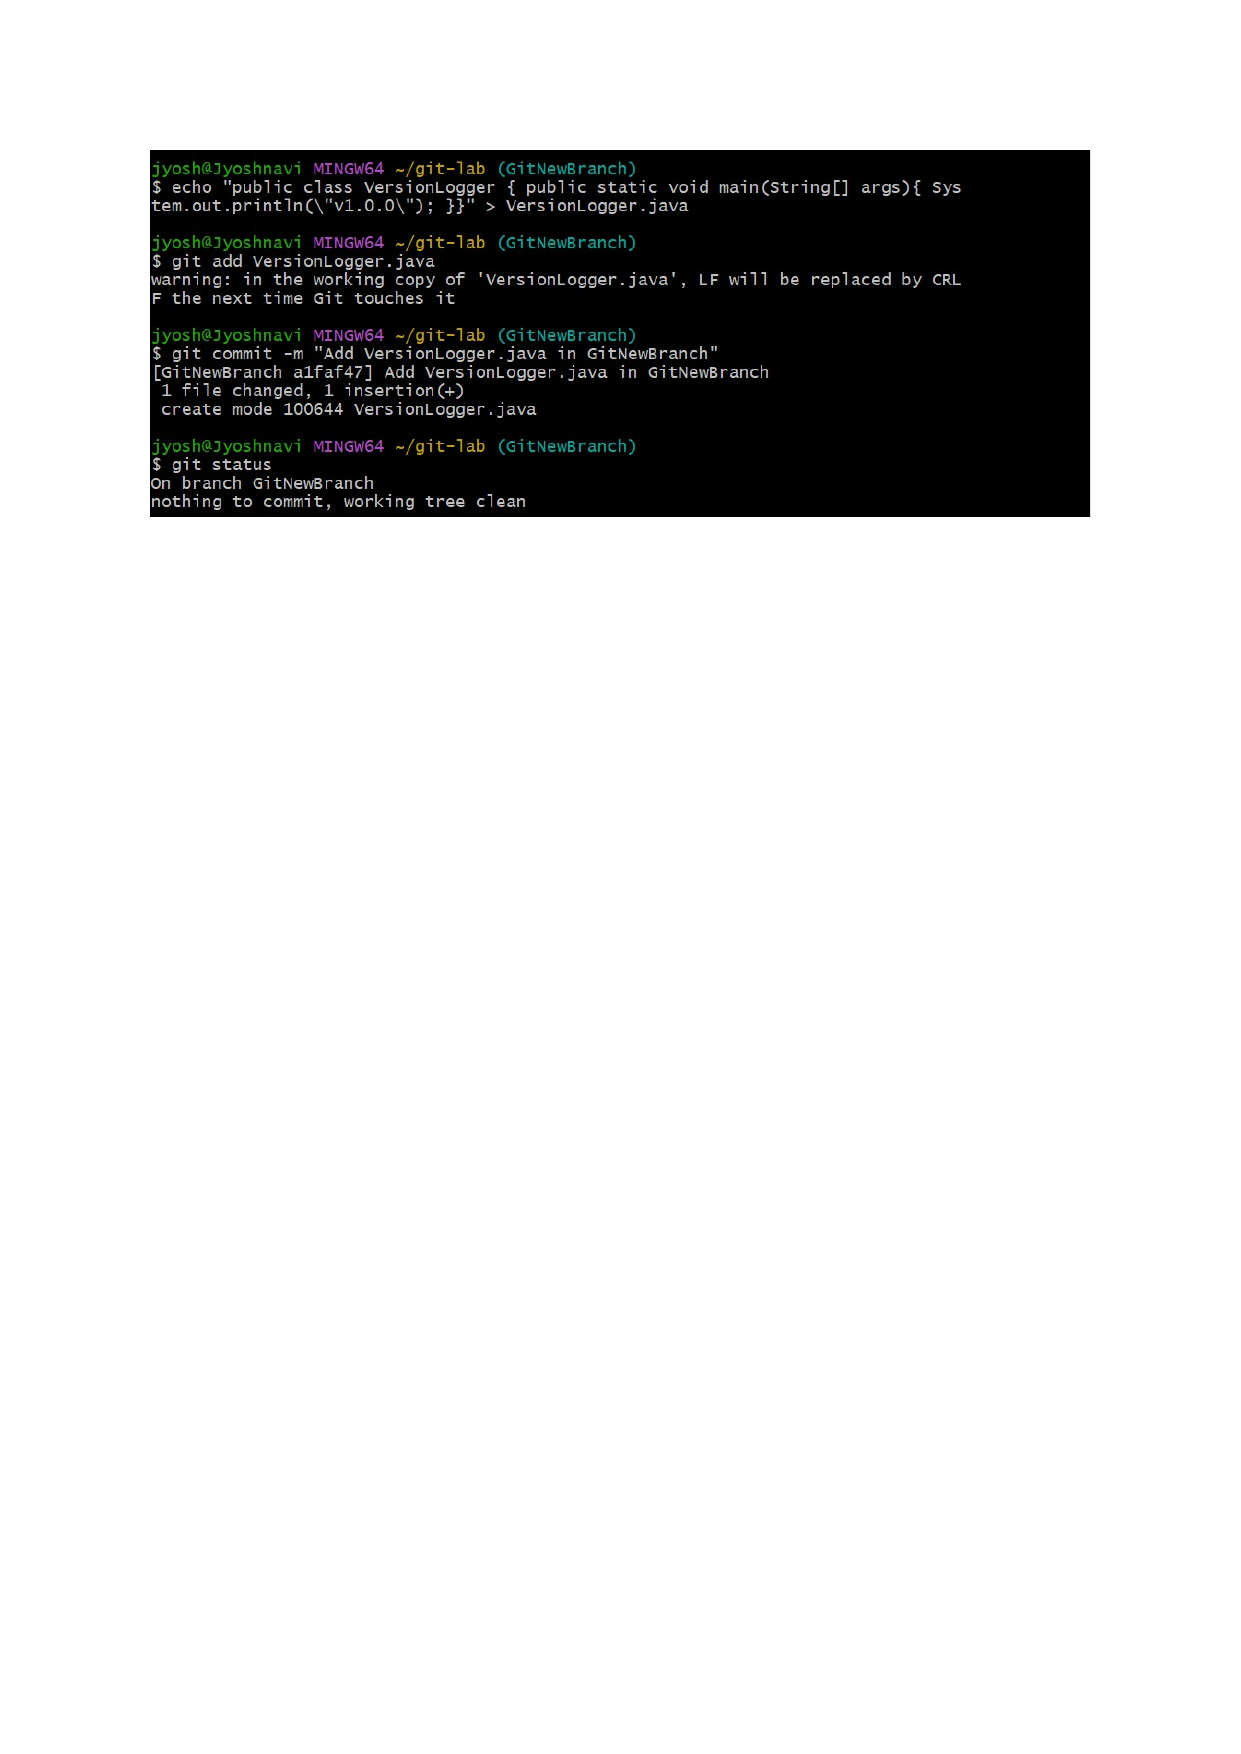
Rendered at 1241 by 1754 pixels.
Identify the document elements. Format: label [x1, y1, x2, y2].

picture [150, 150, 1091, 517]
